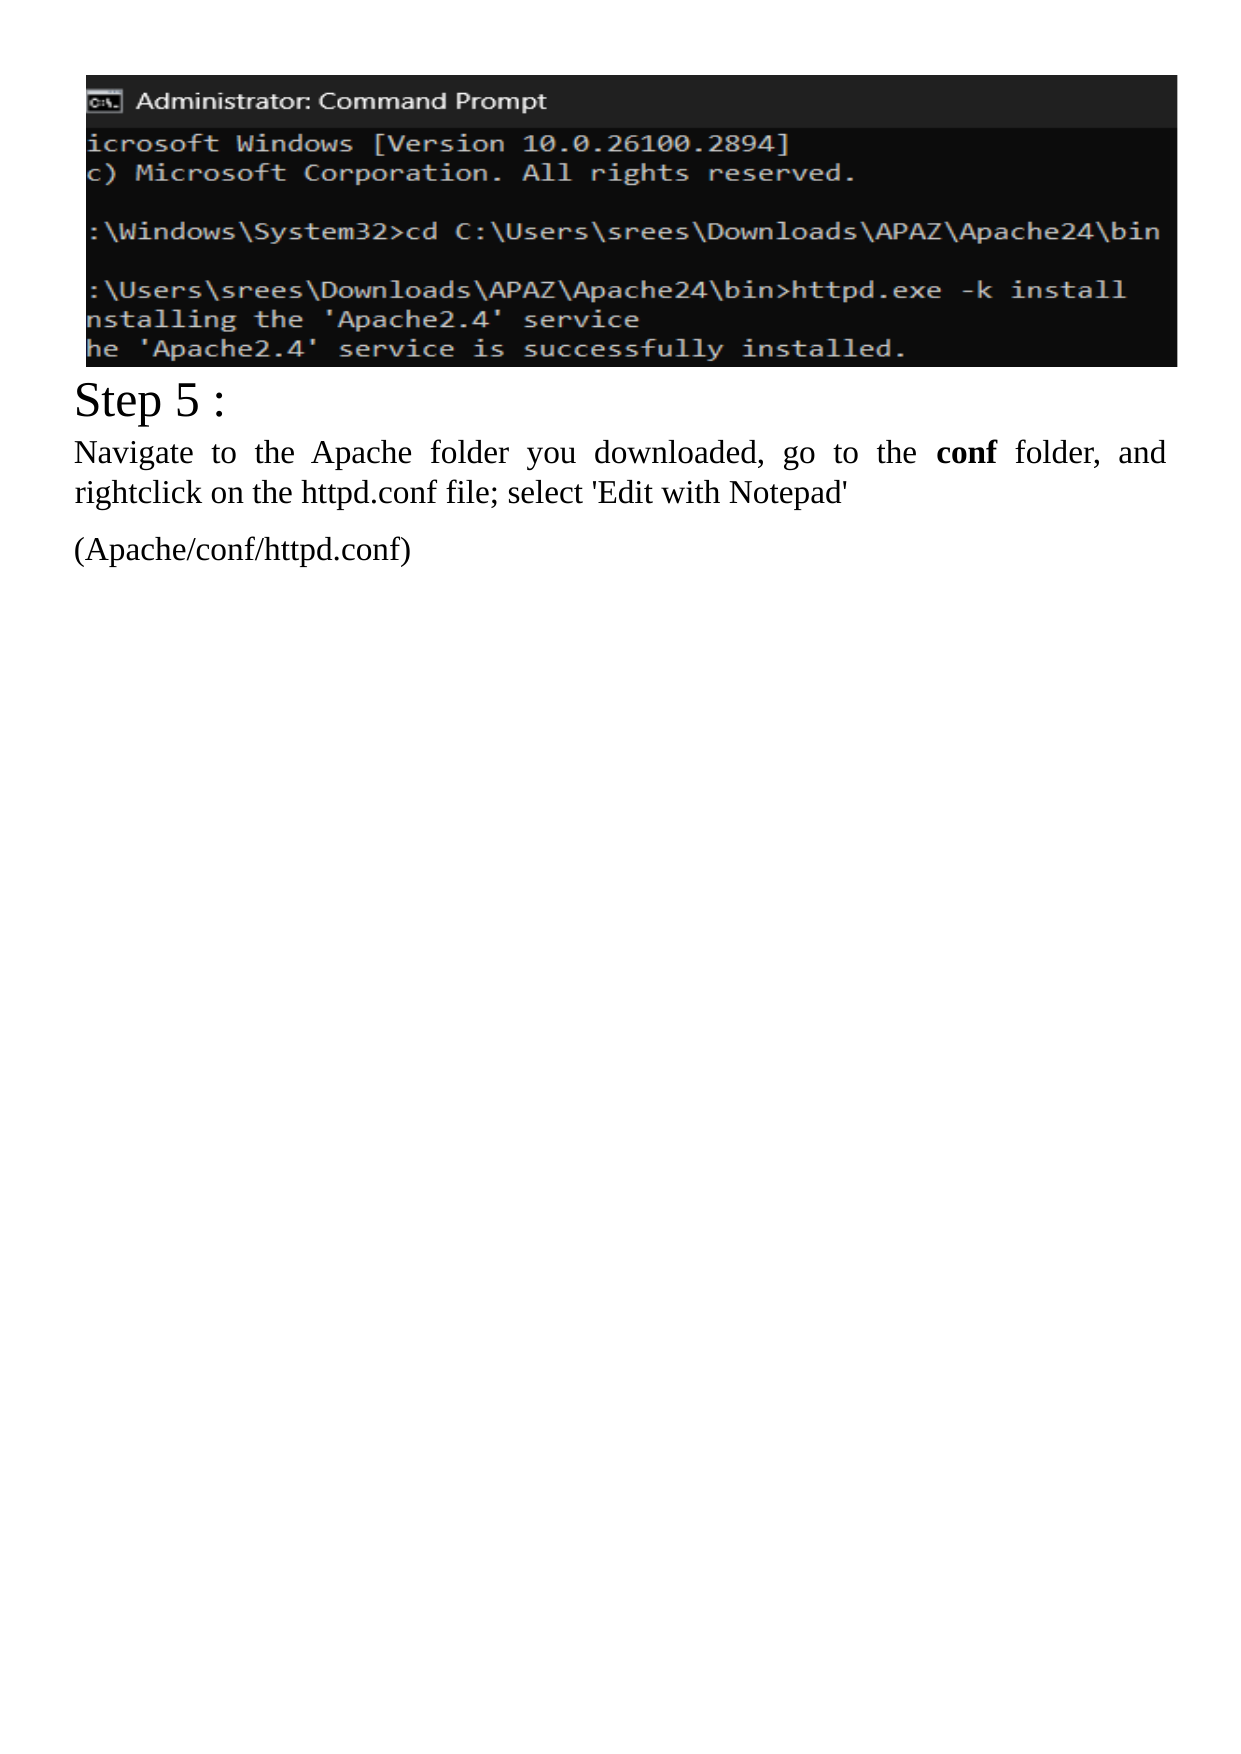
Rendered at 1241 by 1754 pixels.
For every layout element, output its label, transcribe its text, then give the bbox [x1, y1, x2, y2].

text Navigate to the Apache folder you downloaded, go to the conf folder, and rightclick on the httpd.conf file; select 'Edit with Notepad' [73, 433, 1167, 511]
text (Apache/conf/httpd.conf) [73, 529, 1167, 568]
text Step 5 : [73, 369, 1207, 427]
picture [86, 75, 1178, 367]
